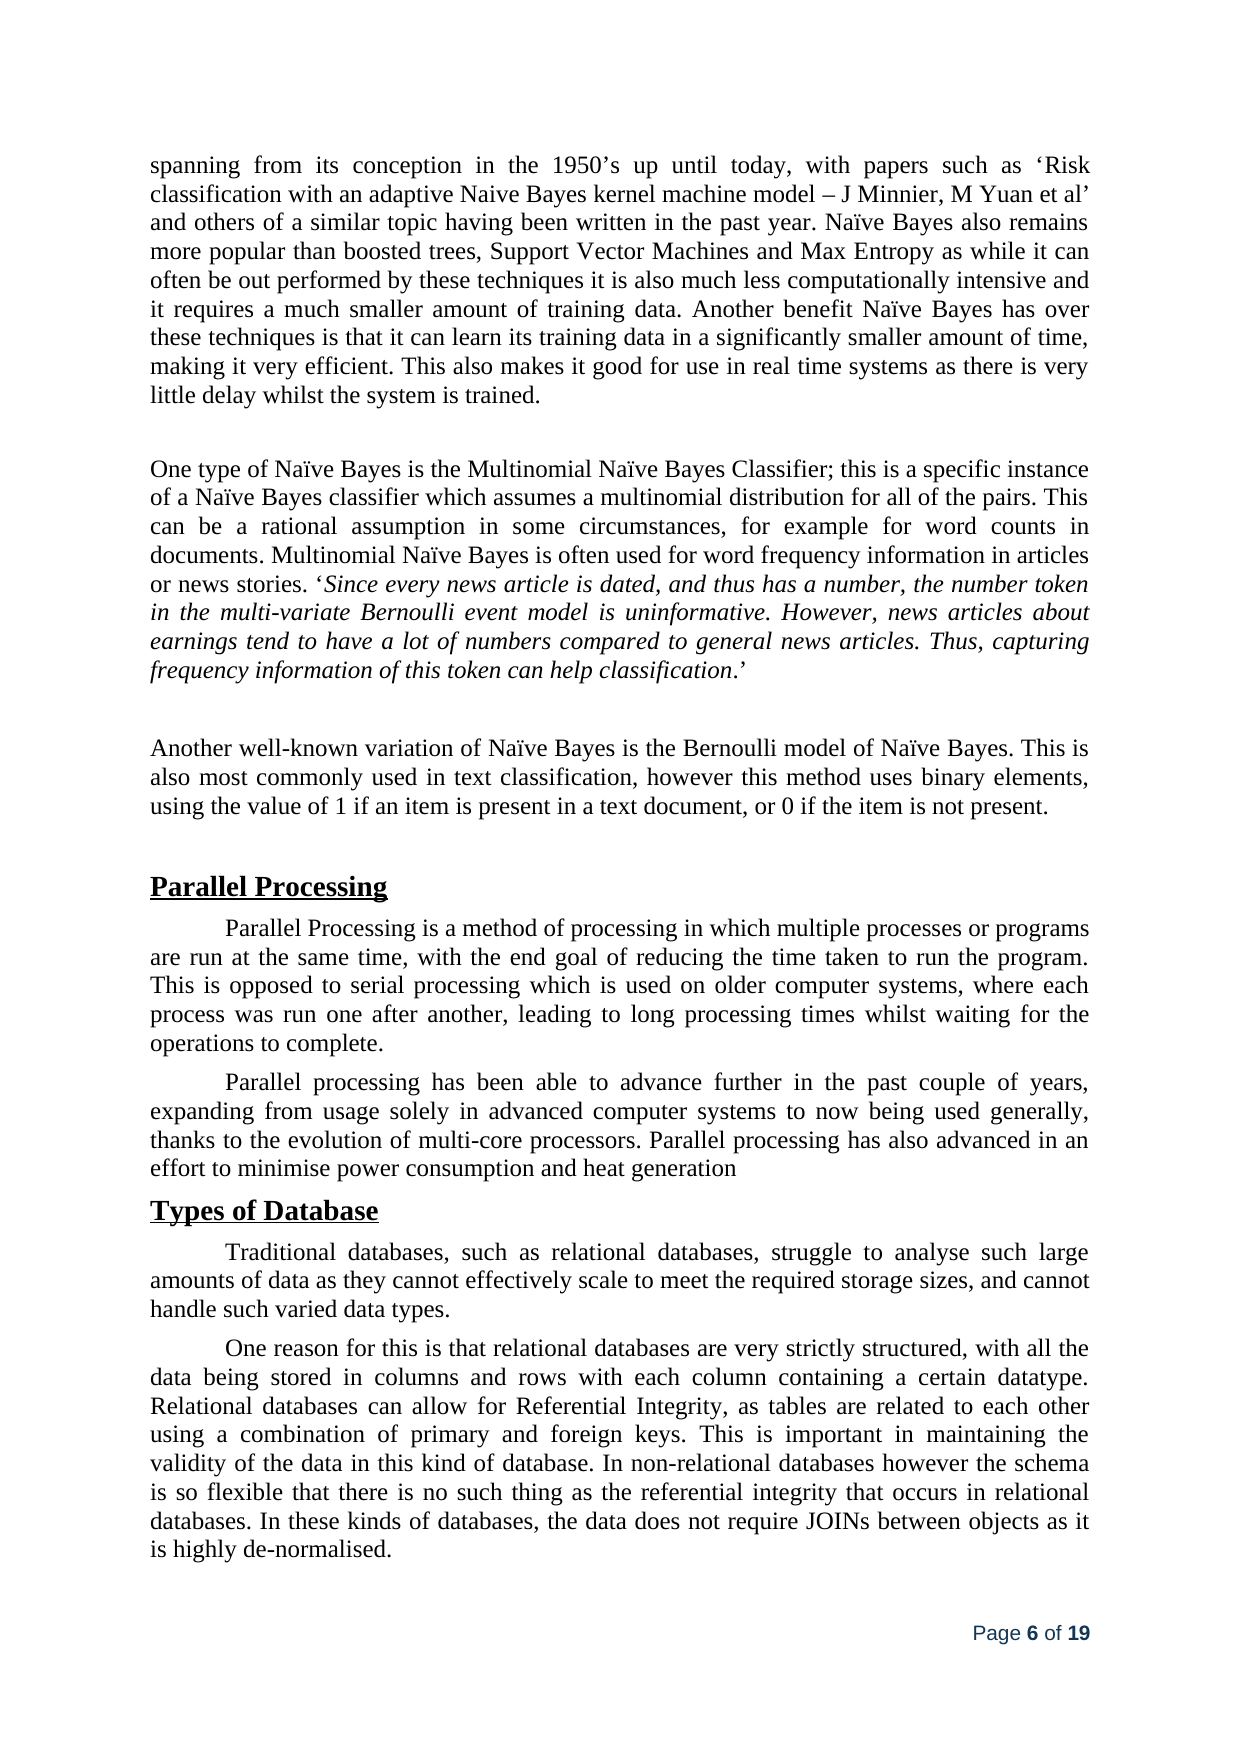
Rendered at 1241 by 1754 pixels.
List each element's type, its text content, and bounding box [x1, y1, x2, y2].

text One type of Naïve Bayes is the Multinomial Naïve Bayes Classifier; this is a specific instance of a Naïve Bayes classifier which assumes a multinomial distribution for all of the pairs. This can be a rational assumption in some circumstances, for example for word counts in documents. Multinomial Naïve Bayes is often used for word frequency information in articles or news stories. ‘Since every news article is dated, and thus has a number, the number token in the multi-variate Bernoulli event model is uninformative. However, news articles about earnings tend to have a lot of numbers compared to general news articles. Thus, capturing frequency information of this token can help classification.’ [150, 454, 1090, 684]
text Traditional databases, such as relational databases, struggle to analyse such large amounts of data as they cannot effectively scale to meet the required storage sizes, and cannot handle such varied data types. [150, 1237, 1090, 1323]
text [150, 150, 1090, 409]
text Another well-known variation of Naïve Bayes is the Bernoulli model of Naïve Bayes. This is also most commonly used in text classification, however this method uses binary elements, using the value of 1 if an item is present in a text document, or 0 if the item is not present. [150, 733, 1090, 819]
text Parallel Processing is a method of processing in which multiple processes or programs are run at the same time, with the end goal of reducing the time taken to run the program. This is opposed to serial processing which is used on older computer systems, where each process was run one after another, leading to long processing times whilst waiting for the operations to complete. [150, 913, 1090, 1057]
text One reason for this is that relational databases are very strictly structured, with all the data being stored in columns and rows with each column containing a certain datatype. Relational databases can allow for Referential Integrity, as tables are related to each other using a combination of primary and foreign keys. This is important in maintaining the validity of the data in this kind of database. In non-relational databases however the schema is so flexible that there is no such thing as the referential integrity that occurs in relational databases. In these kinds of databases, the data does not require JOINs between objects as it is highly de-normalised. [150, 1333, 1090, 1563]
text Parallel processing has been able to advance further in the past couple of years, expanding from usage solely in advanced computer systems to now being used generally, thanks to the evolution of multi-core processors. Parallel processing has also advanced in an effort to minimise power consumption and heat generation [150, 1067, 1090, 1182]
text Parallel Processing [150, 869, 1090, 903]
text Types of Database [150, 1193, 1090, 1226]
